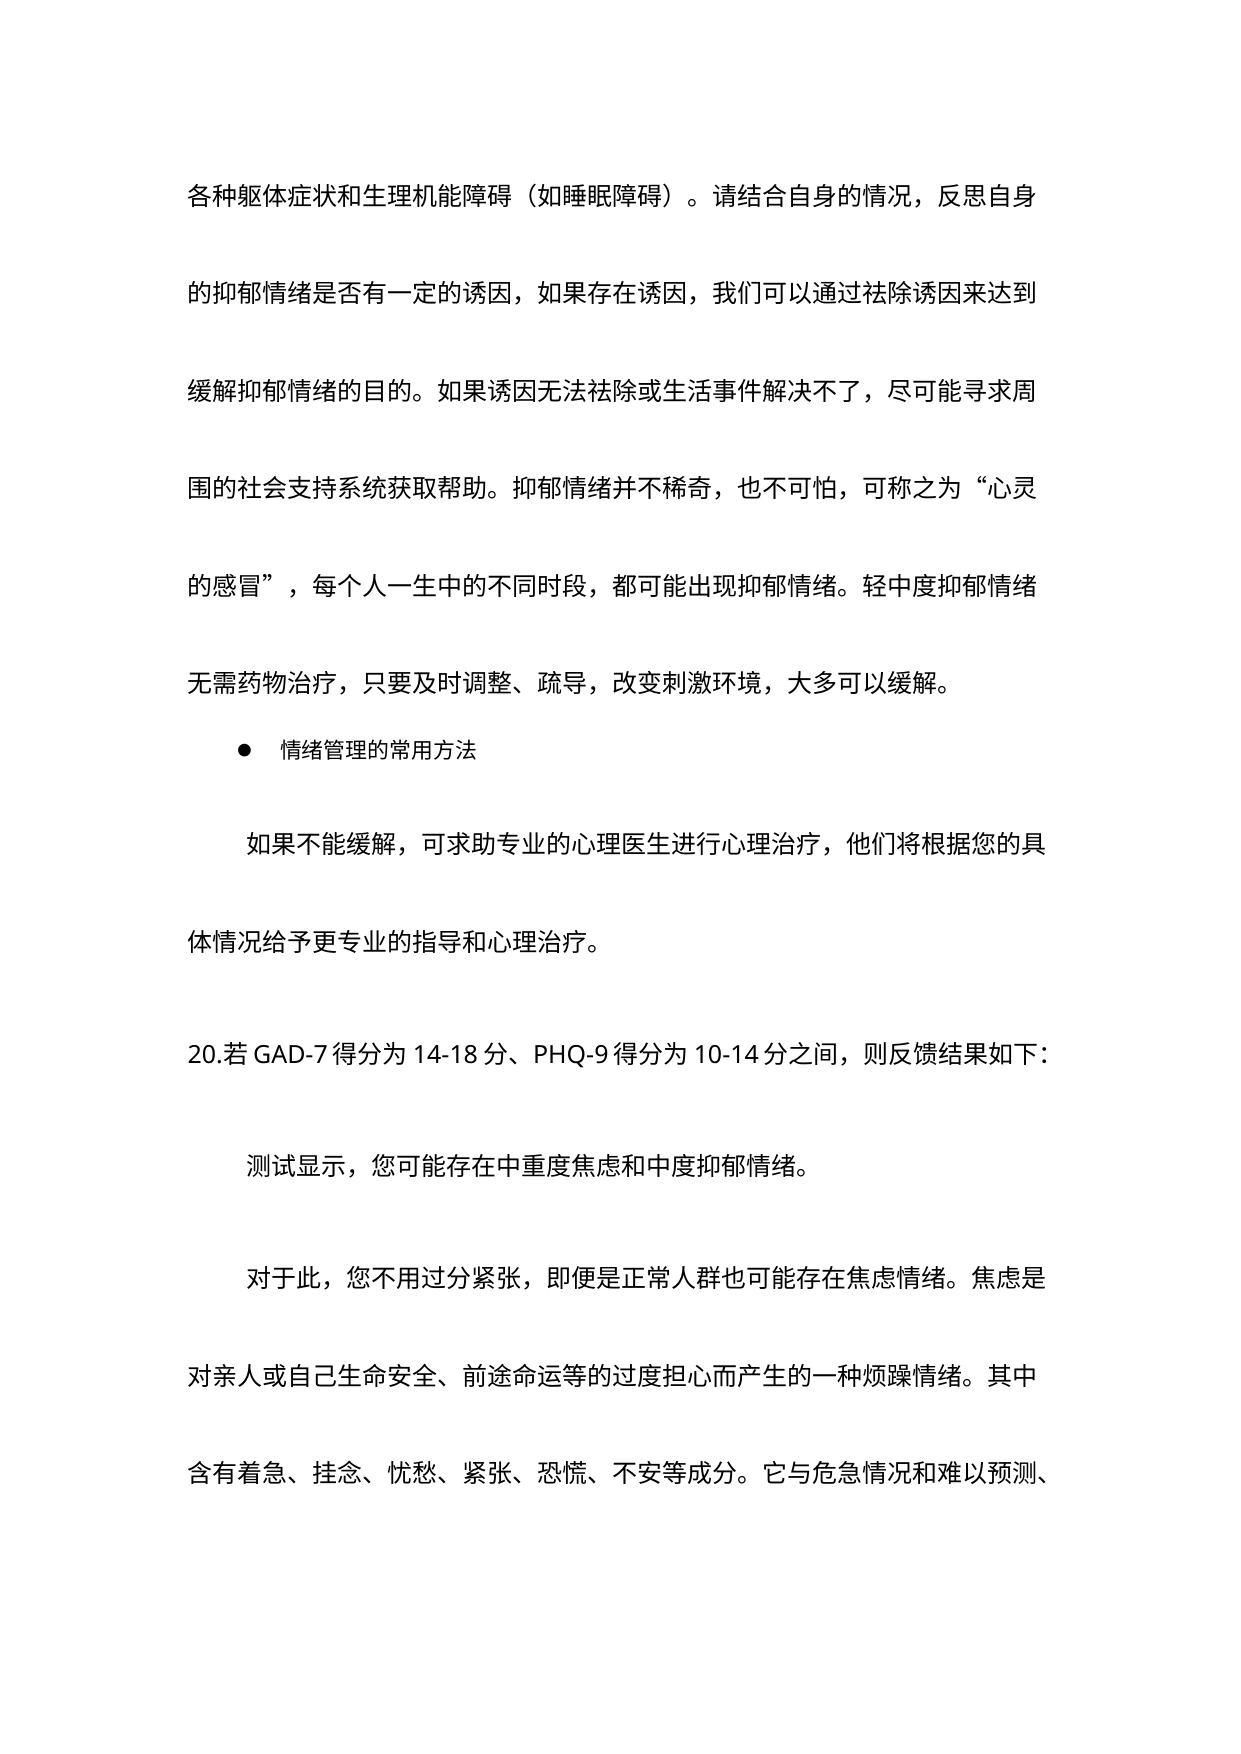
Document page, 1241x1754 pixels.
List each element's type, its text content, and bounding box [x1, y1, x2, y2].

text 测试显示，您可能存在中重度焦虑和中度抑郁情绪。 [187, 1132, 1053, 1197]
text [187, 162, 1053, 714]
text 20.若GAD-7得分为14-18分、PHQ-9得分为10-14分之间，则反馈结果如下： [187, 1020, 1053, 1085]
text 如果不能缓解，可求助专业的心理医生进行心理治疗，他们将根据您的具体情况给予更专业的指导和心理治疗。 [187, 810, 1053, 973]
list 情绪管理的常用方法 [236, 733, 1053, 765]
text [187, 1244, 1053, 1504]
